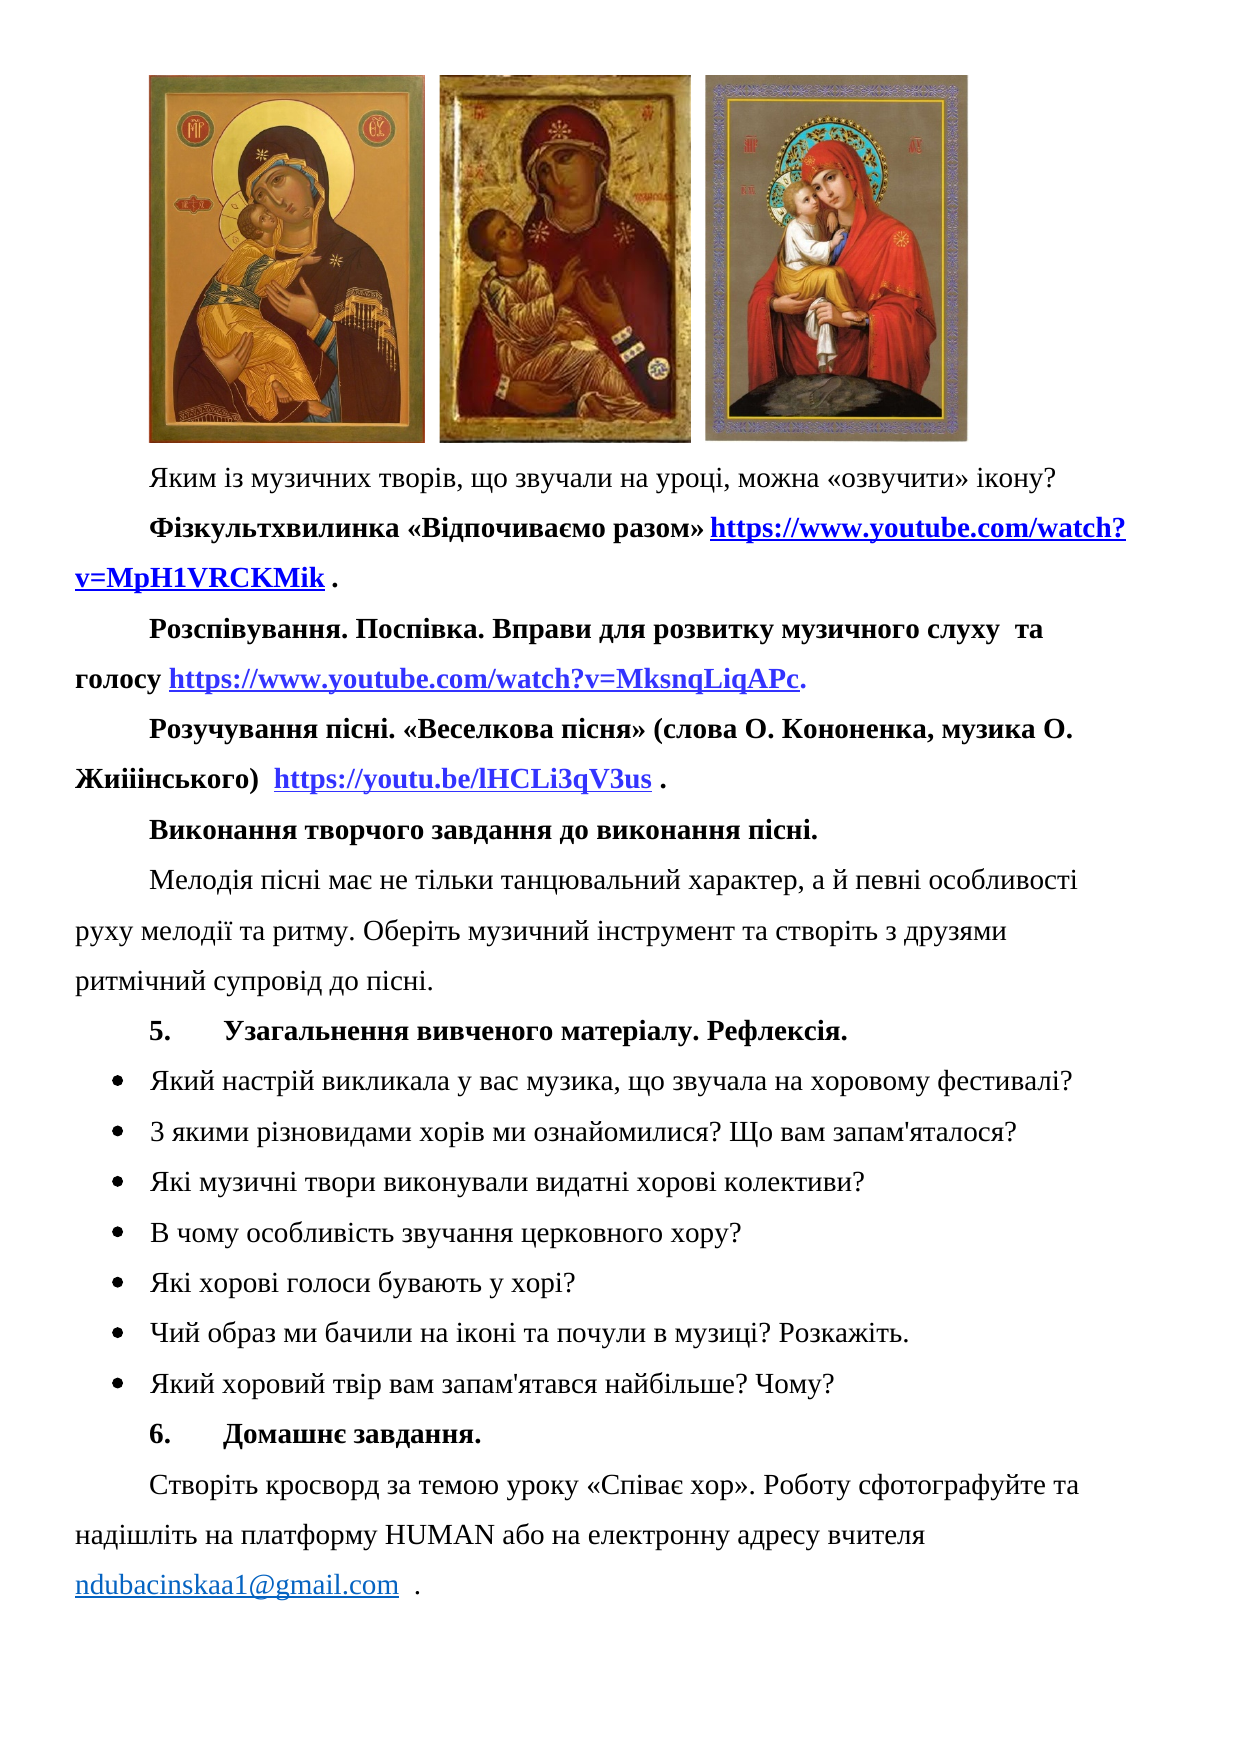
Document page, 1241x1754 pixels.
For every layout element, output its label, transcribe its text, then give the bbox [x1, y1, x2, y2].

picture [148, 75, 425, 443]
list Домашнє завдання. [149, 1416, 1136, 1450]
list Які хорові голоси бувають у хорі? [112, 1265, 1136, 1299]
text Розучування пісні. «Веселкова пісня» (слова О. Кононенка, музика О. Жиііінського) https://youtu.be/lHCLi3qV3us . [75, 711, 1136, 795]
text Створіть кросворд за темою уроку «Співає хор». Роботу сфотографуйте та надішліть на платформу HUMAN або на електронну адресу вчителя ndubacinskaa1@gmail.com . [75, 1467, 1136, 1601]
list Чий образ ми бачили на іконі та почули в музиці? Розкажіть. [112, 1316, 1136, 1349]
list Який хоровий твір вам запам'ятався найбільше? Чому? [112, 1366, 1136, 1400]
list В чому особливість звучання церковного хору? [112, 1215, 1136, 1248]
list Які музичні твори виконували видатні хорові колективи? [112, 1164, 1136, 1198]
picture [439, 75, 691, 443]
list Який настрій викликала у вас музика, що звучала на хоровому фестивалі? [112, 1063, 1136, 1097]
picture [705, 75, 969, 443]
list Узагальнення вивченого матеріалу. Рефлексія. [149, 1013, 1136, 1047]
list 3 якими різновидами хорів ми ознайомилися? Що вам запам'яталося? [112, 1114, 1136, 1148]
text Яким із музичних творів, що звучали на уроці, можна «озвучити» ікону? [75, 460, 1136, 493]
text Фізкультхвилинка «Відпочиваємо разом» https://www.youtube.com/watch?v=MpH1VRCKMik . [75, 510, 1136, 594]
text Виконання творчого завдання до виконання пісні. [75, 812, 1136, 846]
text Мелодія пісні має не тільки танцювальний характер, а й певні особливості руху мелодії та ритму. Оберіть музичний інструмент та створіть з друзями ритмічний супровід до пісні. [75, 862, 1136, 996]
text Розспівування. Поспівка. Вправи для розвитку музичного слуху та голосу https://www.youtube.com/watch?v=MksnqLiqAPc. [75, 611, 1136, 694]
